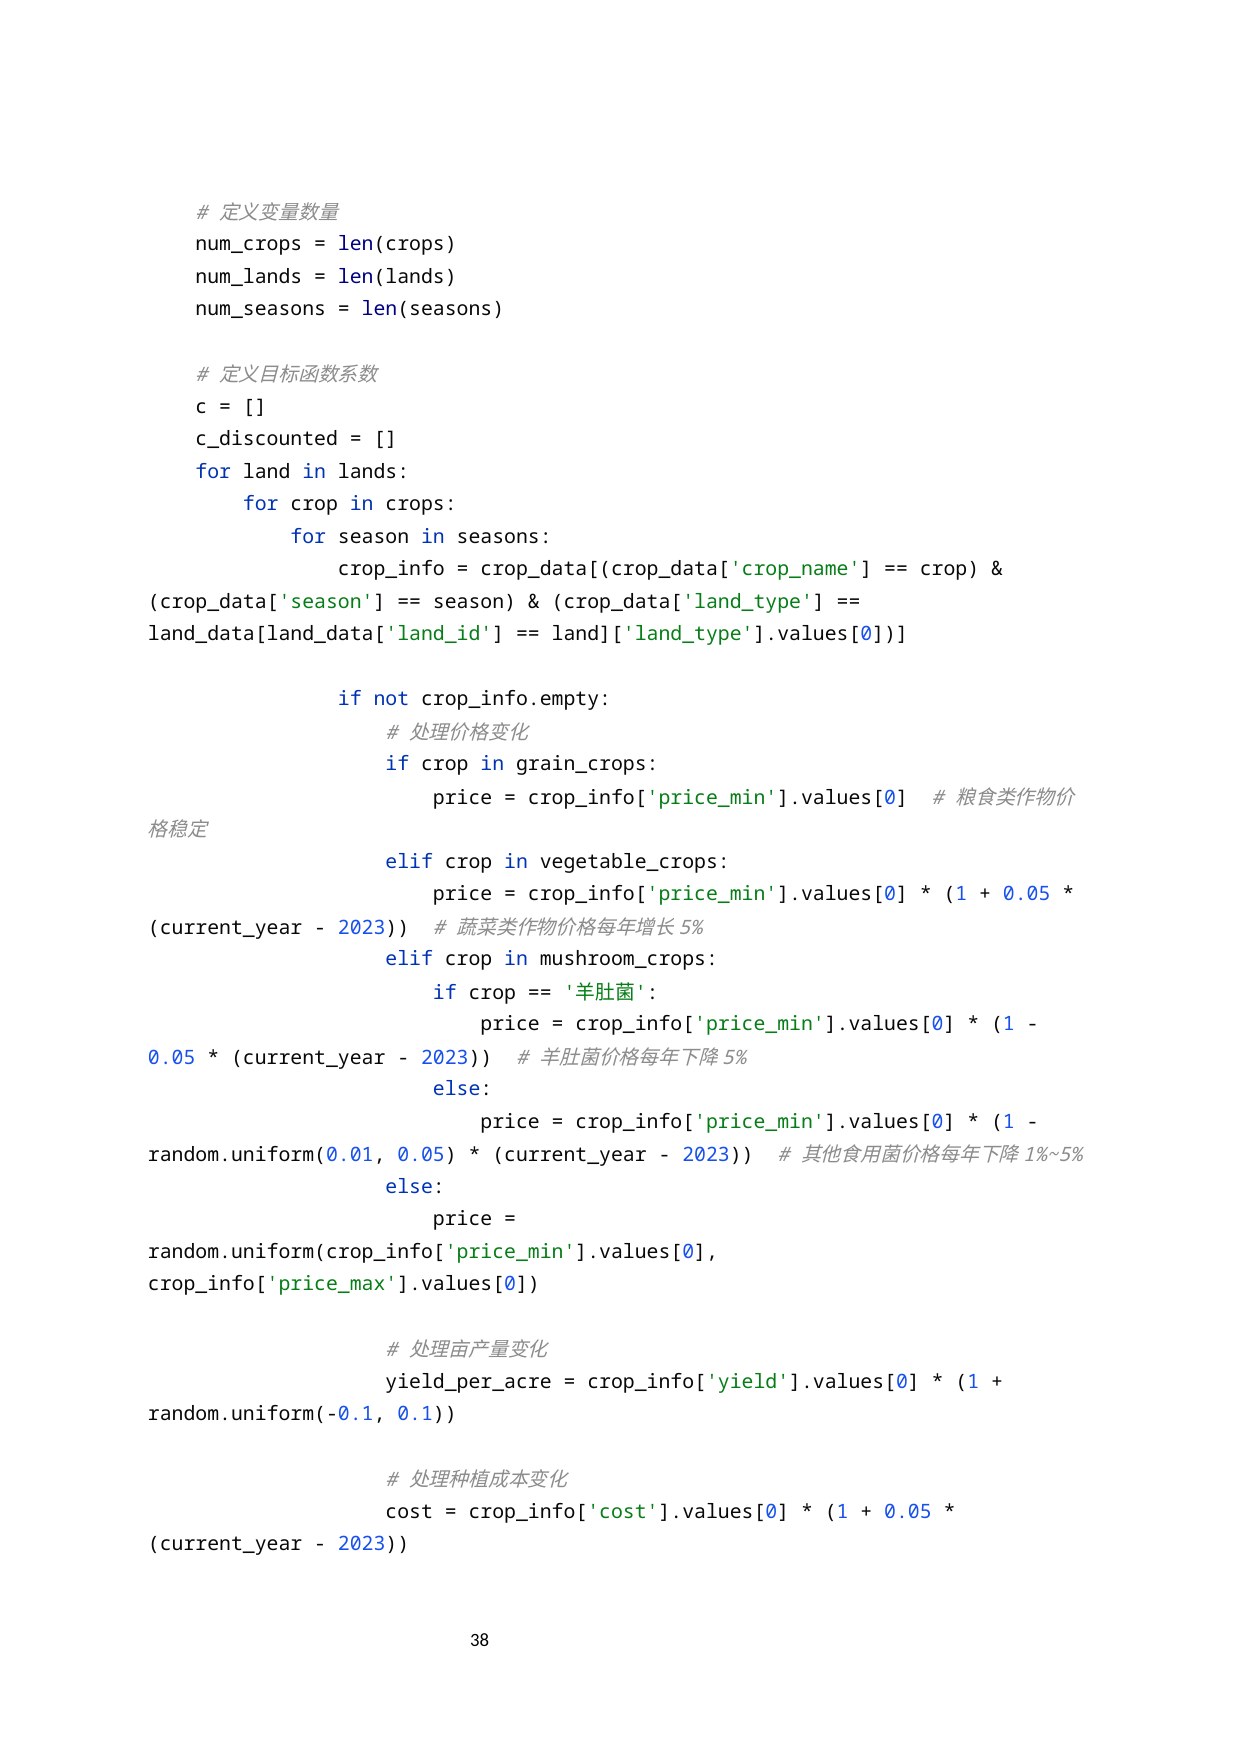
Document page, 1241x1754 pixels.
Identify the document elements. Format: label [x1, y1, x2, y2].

text [148, 162, 1092, 1559]
